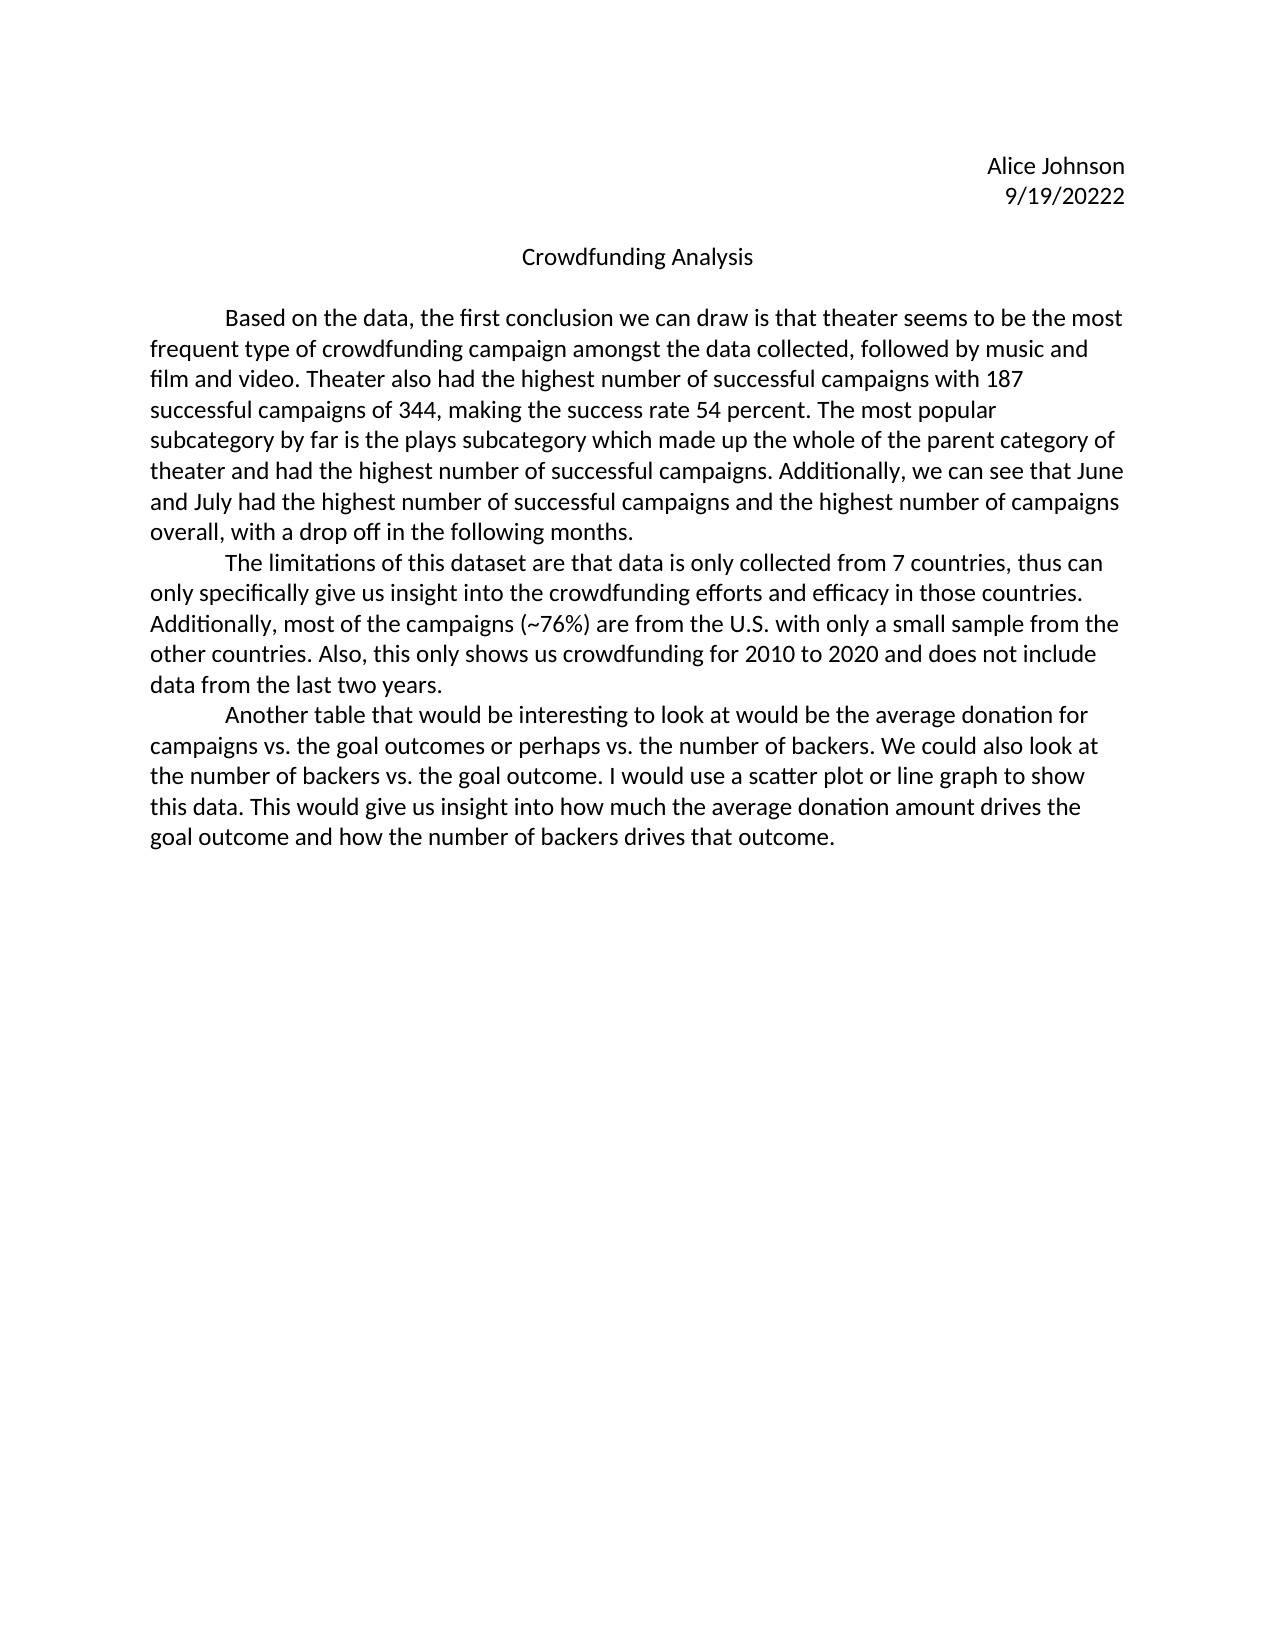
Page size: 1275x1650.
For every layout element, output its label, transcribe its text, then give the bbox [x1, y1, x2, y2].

text Alice Johnson [150, 150, 1125, 181]
text Crowdfunding Analysis [150, 242, 1125, 272]
text Another table that would be interesting to look at would be the average donation for campaigns vs. the goal outcomes or perhaps vs. the number of backers. We could also look at the number of backers vs. the goal outcome. I would use a scatter plot or line graph to show this data. This would give us insight into how much the average donation amount drives the goal outcome and how the number of backers drives that outcome. [150, 699, 1125, 852]
text Based on the data, the first conclusion we can draw is that theater seems to be the most frequent type of crowdfunding campaign amongst the data collected, followed by music and film and video. Theater also had the highest number of successful campaigns with 187 successful campaigns of 344, making the success rate 54 percent. The most popular subcategory by far is the plays subcategory which made up the whole of the parent category of theater and had the highest number of successful campaigns. Additionally, we can see that June and July had the highest number of successful campaigns and the highest number of campaigns overall, with a drop off in the following months. [150, 303, 1125, 547]
text The limitations of this dataset are that data is only collected from 7 countries, thus can only specifically give us insight into the crowdfunding efforts and efficacy in those countries. Additionally, most of the campaigns (~76%) are from the U.S. with only a small sample from the other countries. Also, this only shows us crowdfunding for 2010 to 2020 and does not include data from the last two years. [150, 547, 1125, 699]
text 9/19/20222 [150, 181, 1125, 211]
